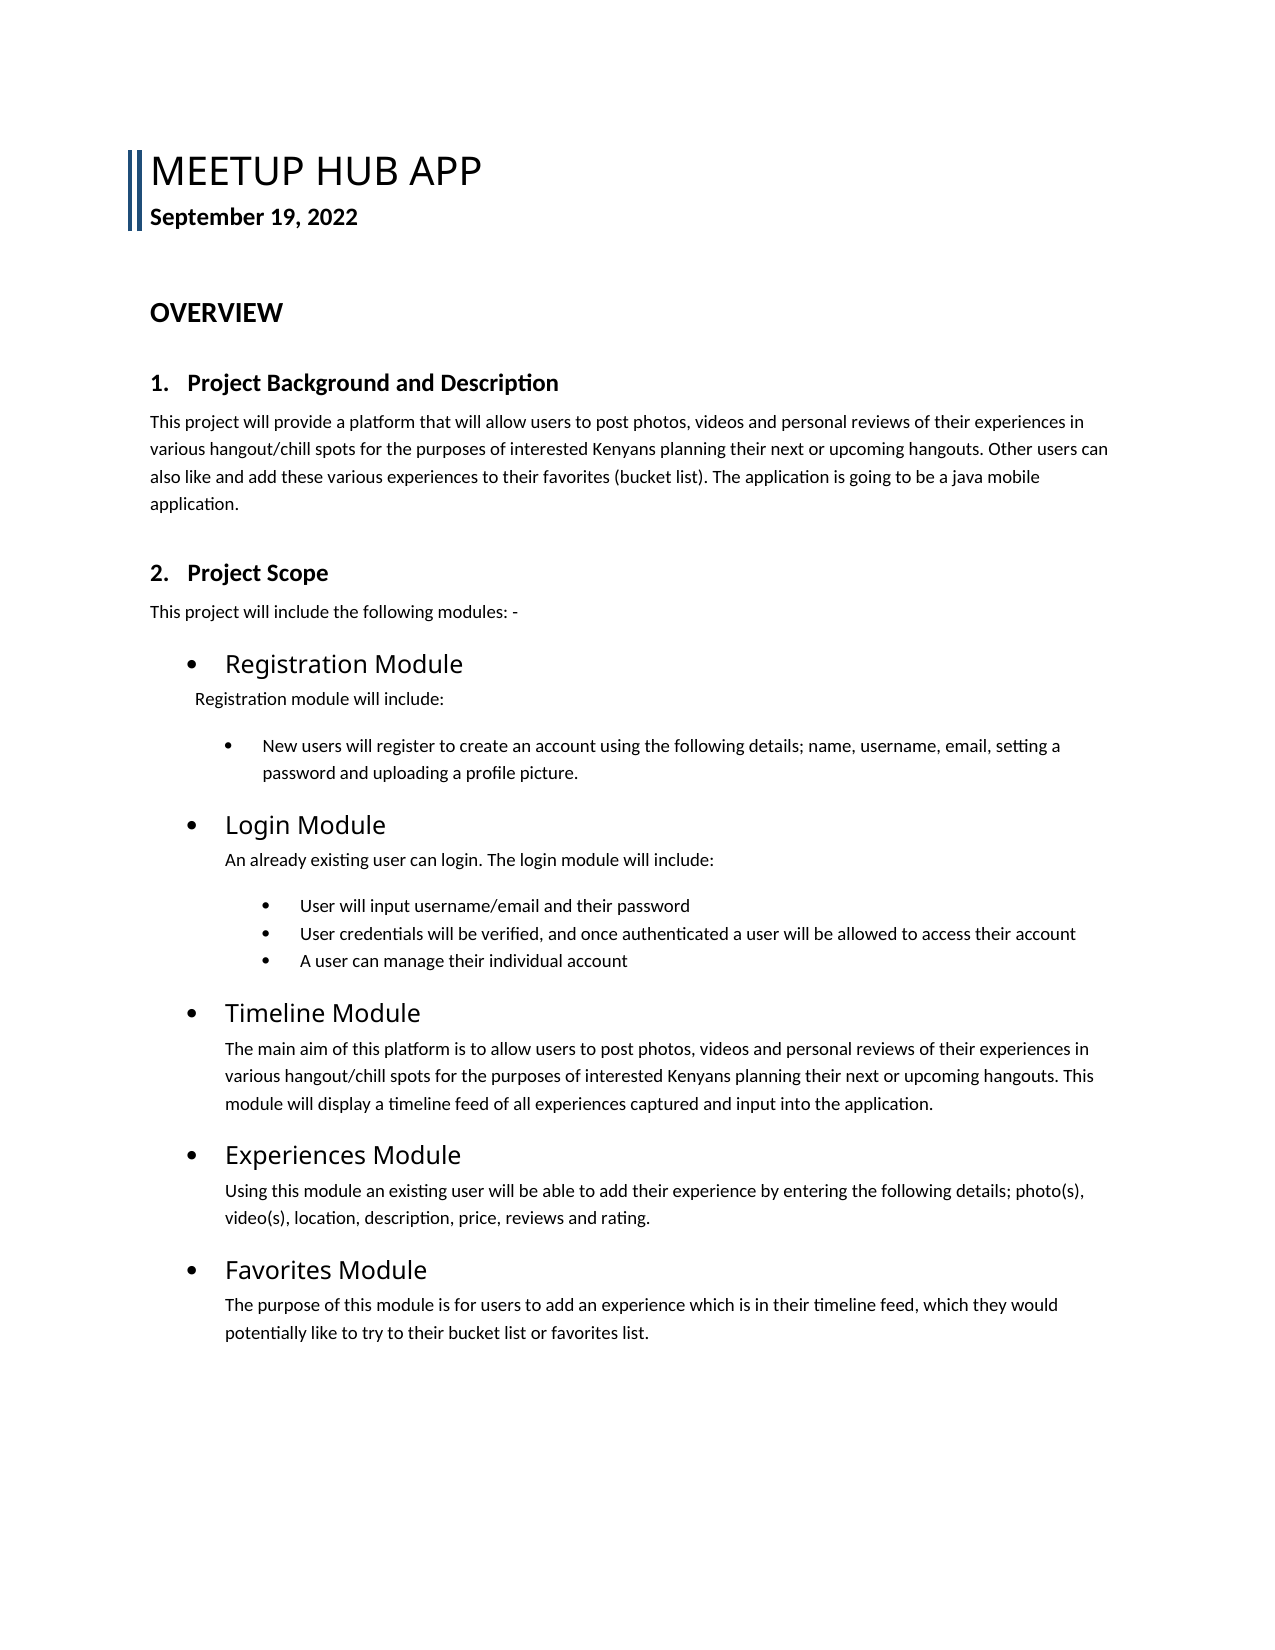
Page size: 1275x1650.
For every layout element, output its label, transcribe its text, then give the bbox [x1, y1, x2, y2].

subtitle Project Scope [150, 557, 1125, 588]
text The purpose of this module is for users to add an experience which is in their timeline feed, which they would potentially like to try to their bucket list or favorites list. [225, 1293, 1125, 1344]
text This project will include the following modules: - [150, 600, 1125, 623]
list A user can manage their individual account [262, 949, 1125, 972]
subtitle Favorites Module [187, 1252, 1125, 1287]
subtitle Experiences Module [187, 1138, 1125, 1172]
text This project will provide a platform that will allow users to post photos, videos and personal reviews of their experiences in various hangout/chill spots for the purposes of interested Kenyans planning their next or upcoming hangouts. Other users can also like and add these various experiences to their favorites (bucket list). The application is going to be a java mobile application. [150, 410, 1125, 515]
subtitle Project Background and Description [150, 367, 1125, 397]
text Using this module an existing user will be able to add their experience by entering the following details; photo(s), video(s), location, description, price, reviews and rating. [225, 1179, 1125, 1229]
text An already existing user can login. The login module will include: [225, 848, 1125, 871]
list User credentials will be verified, and once authenticated a user will be allowed to access their account [262, 922, 1125, 945]
subtitle Login Module [187, 807, 1125, 842]
title meetup hub app [150, 150, 1125, 194]
subtitle Registration Module [187, 647, 1125, 681]
subtitle Overview [150, 294, 1125, 329]
list User will input username/email and their password [262, 894, 1125, 917]
text Registration module will include: [150, 687, 1125, 710]
subtitle Timeline Module [187, 996, 1125, 1030]
text The main aim of this platform is to allow users to post photos, videos and personal reviews of their experiences in various hangout/chill spots for the purposes of interested Kenyans planning their next or upcoming hangouts. This module will display a timeline feed of all experiences captured and input into the application. [225, 1037, 1125, 1114]
list New users will register to create an account using the following details; name, username, email, setting a password and uploading a profile picture. [225, 734, 1125, 784]
